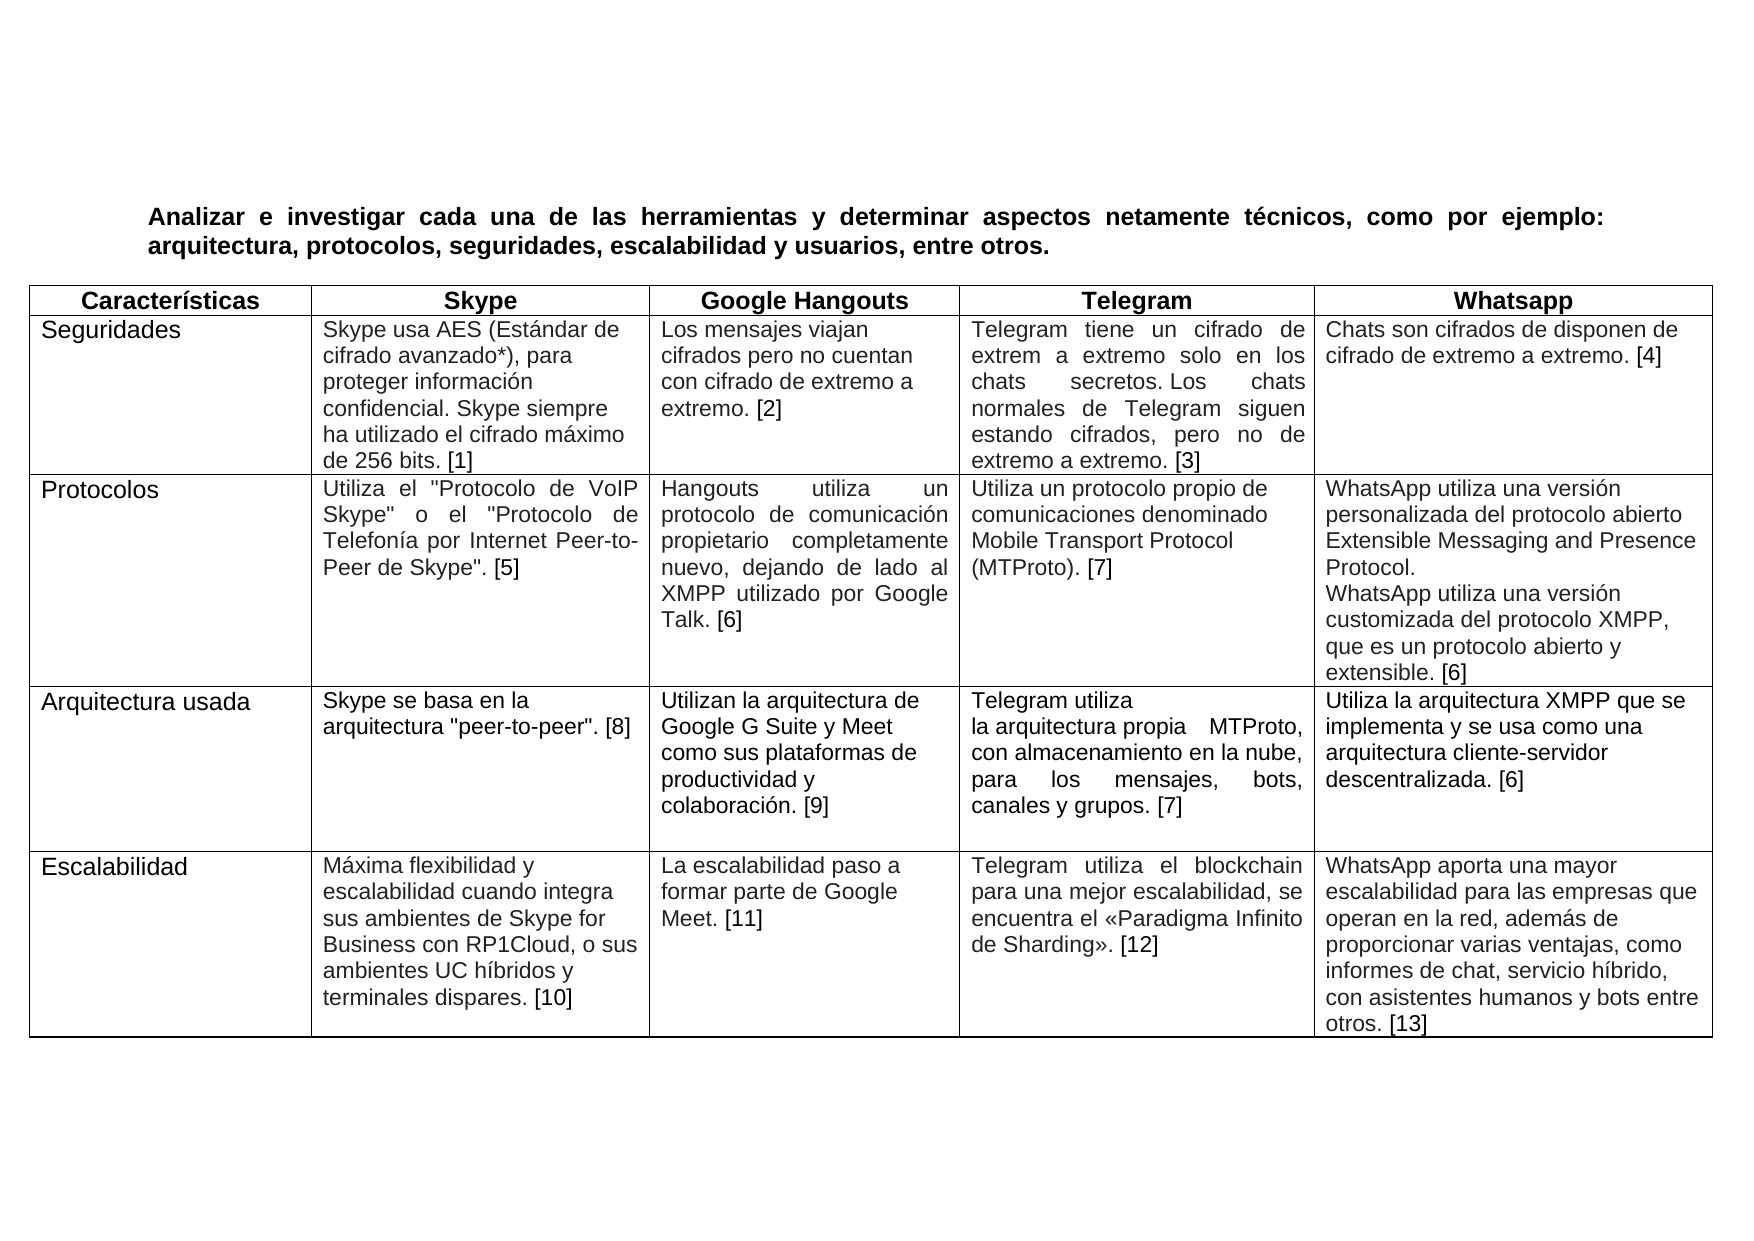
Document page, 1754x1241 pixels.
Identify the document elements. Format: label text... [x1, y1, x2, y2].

table_cell Utilizan la arquitectura de Google G Suite y Meet como sus plataformas de productividad y colaboración. [650, 687, 959, 851]
table_cell Telegram utiliza el blockchain para una mejor escalabilidad, se encuentra el «Paradigma Infinito de Sharding». [960, 852, 1314, 1036]
table_cell WhatsApp utiliza una versión personalizada del protocolo abierto Extensible Messaging and Presence Protocol. WhatsApp utiliza una versión customizada del protocolo XMPP, que es un protocolo abierto y extensible. [1315, 475, 1712, 686]
table_cell Telegram tiene un cifrado de extrem a extremo solo en los chats secretos. Los chats normales de Telegram siguen estando cifrados, pero no de extremo a extremo. [960, 316, 1314, 474]
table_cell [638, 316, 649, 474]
table_cell Seguridades [30, 316, 311, 474]
table_cell Los mensajes viajan cifrados pero no cuentan con cifrado de extremo a extremo. [650, 316, 959, 474]
table_cell Máxima flexibilidad y escalabilidad cuando integra sus ambientes de Skype for Business con RP1Cloud, o sus ambientes UC híbridos y terminales dispares. [312, 852, 649, 1036]
table_cell WhatsApp aporta una mayor escalabilidad para las empresas que operan en la red, además de proporcionar varias ventajas, como informes de chat, servicio híbrido, con asistentes humanos y bots entre otros. [1315, 852, 1712, 1036]
table_header Whatsapp [1315, 286, 1712, 314]
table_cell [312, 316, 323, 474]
table_cell Hangouts utiliza un protocolo de comunicación propietario completamente nuevo, dejando de lado al XMPP utilizado por Google Talk. [650, 475, 959, 686]
table_cell Skype se basa en la arquitectura "peer-to-peer". [312, 687, 649, 851]
table_header Telegram [960, 286, 1314, 314]
table_cell Protocolos [30, 475, 311, 686]
table_cell Telegram utiliza la arquitectura propia MTProto, con almacenamiento en la nube, para los mensajes, bots, canales y grupos. [960, 687, 1314, 851]
table_cell Arquitectura usada [30, 687, 311, 851]
table_cell Utiliza la arquitectura XMPP que se implementa y se usa como una arquitectura cliente-servidor descentralizada. [1315, 687, 1712, 851]
table_header Google Hangouts [650, 286, 959, 314]
table_cell Escalabilidad [30, 852, 311, 1036]
table_cell Utiliza un protocolo propio de comunicaciones denominado Mobile Transport Protocol (MTProto). [960, 475, 1314, 686]
table_cell La escalabilidad paso a formar parte de Google Meet. [650, 852, 959, 1036]
table_cell Chats son cifrados de disponen de cifrado de extremo a extremo. [1315, 316, 1712, 474]
table_header Características [30, 286, 311, 314]
table_header Skype [312, 286, 649, 314]
table_cell Utiliza el "Protocolo de VoIP Skype" o el "Protocolo de Telefonía por Internet Peer-to-Peer de Skype". [312, 475, 649, 686]
text Analizar e investigar cada una de las herramientas y determinar aspectos netamente técnicos, como por ejemplo: arquitectura, protocolos, seguridades, escalabilidad y usuarios, entre otros. [148, 202, 1606, 260]
